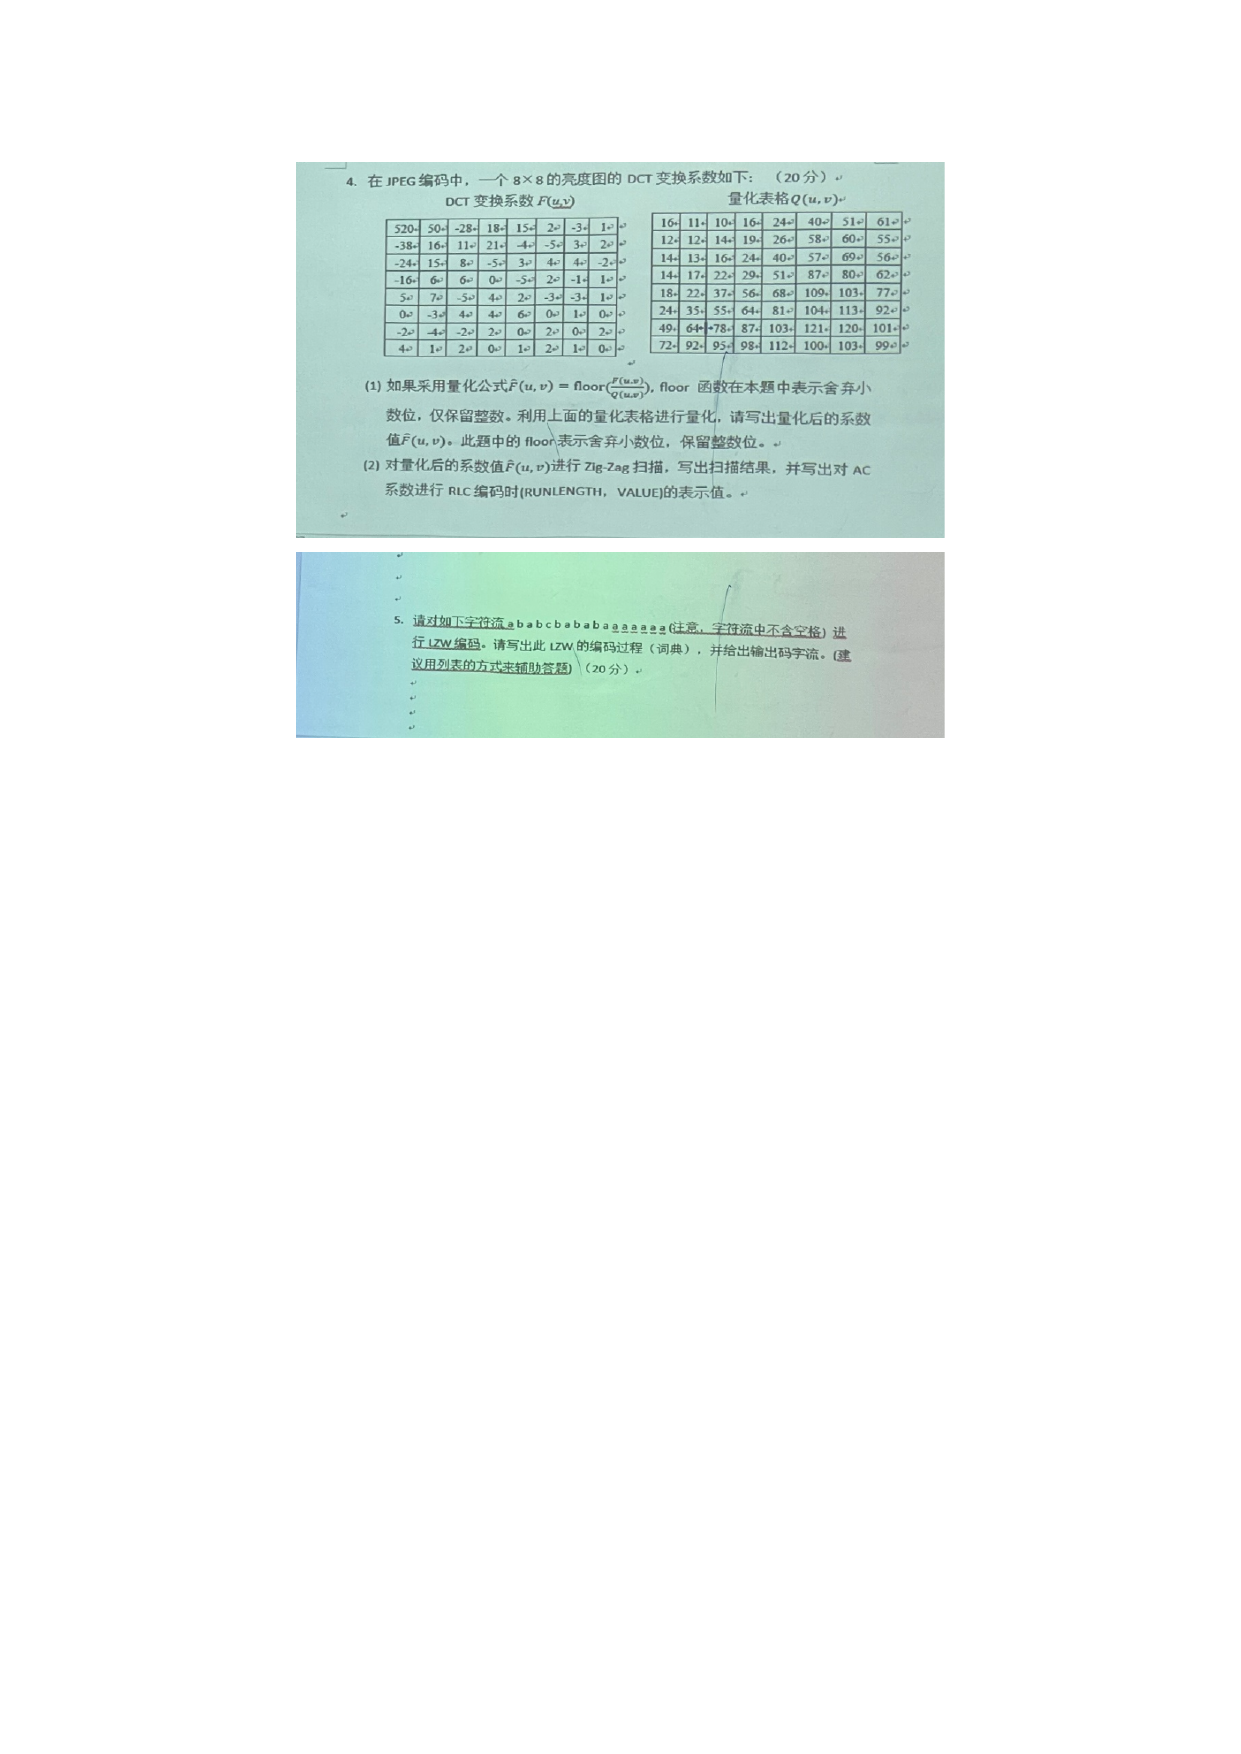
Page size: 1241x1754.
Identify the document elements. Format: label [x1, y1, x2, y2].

picture [296, 162, 945, 538]
picture [296, 552, 945, 738]
